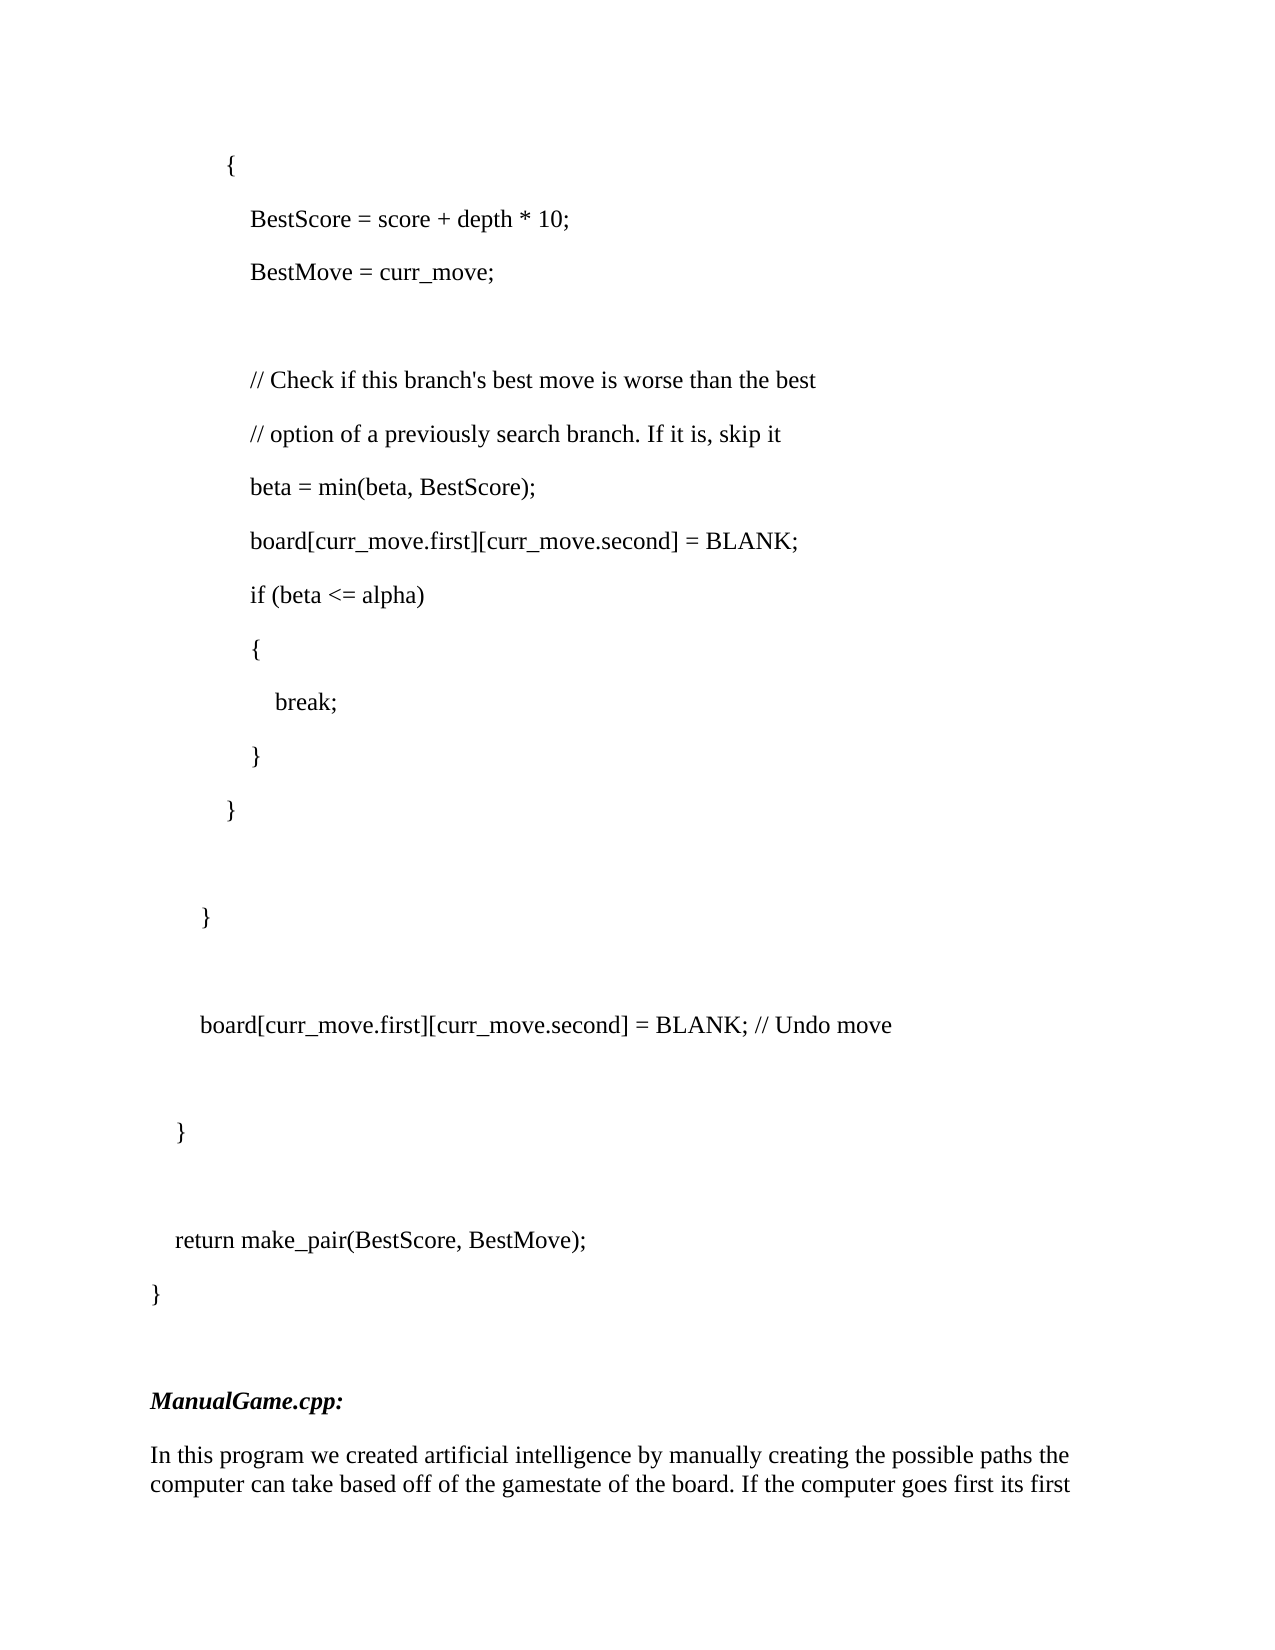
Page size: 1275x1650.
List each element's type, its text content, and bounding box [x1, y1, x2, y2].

text } [150, 1117, 1125, 1146]
text } [150, 741, 1125, 770]
text } [150, 902, 1125, 931]
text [150, 1440, 1125, 1497]
text ManualGame.cpp: [150, 1386, 1125, 1415]
text return make_pair(BestScore, BestMove); [150, 1225, 1125, 1254]
text // Check if this branch's best move is worse than the best [150, 365, 1125, 394]
text } [150, 795, 1125, 824]
text { [150, 634, 1125, 662]
text break; [150, 687, 1125, 716]
text { [150, 150, 1125, 179]
text if (beta <= alpha) [150, 580, 1125, 609]
text beta = min(beta, BestScore); [150, 472, 1125, 501]
text board[curr_move.first][curr_move.second] = BLANK; // Undo move [150, 1010, 1125, 1039]
text BestScore = score + depth * 10; [150, 204, 1125, 232]
text } [150, 1279, 1125, 1307]
text BestMove = curr_move; [150, 257, 1125, 286]
text // option of a previously search branch. If it is, skip it [150, 419, 1125, 447]
text board[curr_move.first][curr_move.second] = BLANK; [150, 526, 1125, 555]
